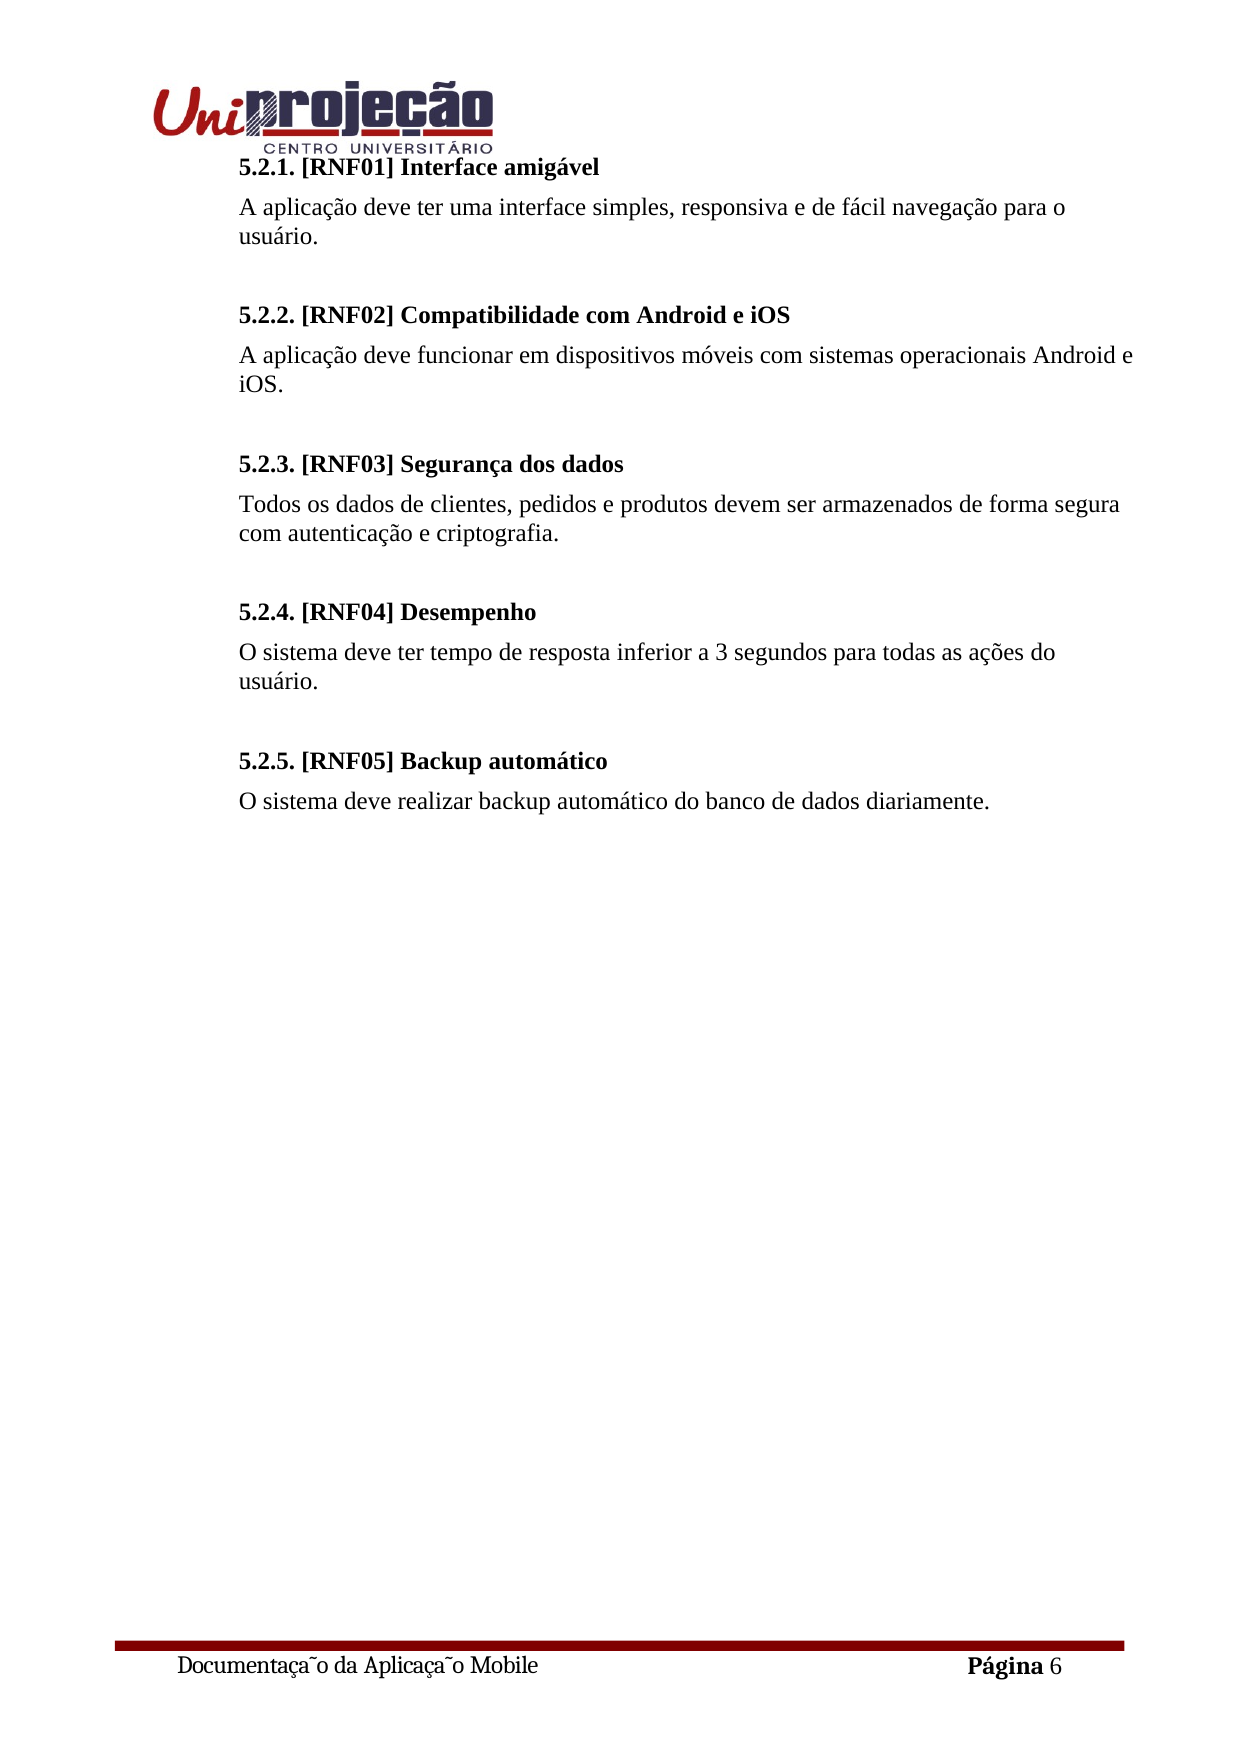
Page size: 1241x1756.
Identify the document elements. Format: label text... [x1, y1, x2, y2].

text 5.2.2. [RNF02] Compatibilidade com Android e iOS [238, 301, 1137, 329]
text 5.2.4. [RNF04] Desempenho [238, 597, 1137, 626]
text O sistema deve realizar backup automático do banco de dados diariamente. [238, 786, 1137, 814]
text O sistema deve ter tempo de resposta inferior a 3 segundos para todas as ações do usuário. [238, 637, 1137, 695]
text A aplicação deve ter uma interface simples, responsiva e de fácil navegação para o usuário. [238, 192, 1137, 249]
text A aplicação deve funcionar em dispositivos móveis com sistemas operacionais Android e iOS. [238, 340, 1137, 398]
text Todos os dados de clientes, pedidos e produtos devem ser armazenados de forma segura com autenticação e criptografia. [238, 489, 1137, 546]
text 5.2.1. [RNF01] Interface amigável [238, 152, 1137, 181]
text 5.2.3. [RNF03] Segurança dos dados [238, 449, 1137, 478]
picture [153, 80, 493, 154]
text 5.2.5. [RNF05] Backup automático [238, 746, 1137, 774]
